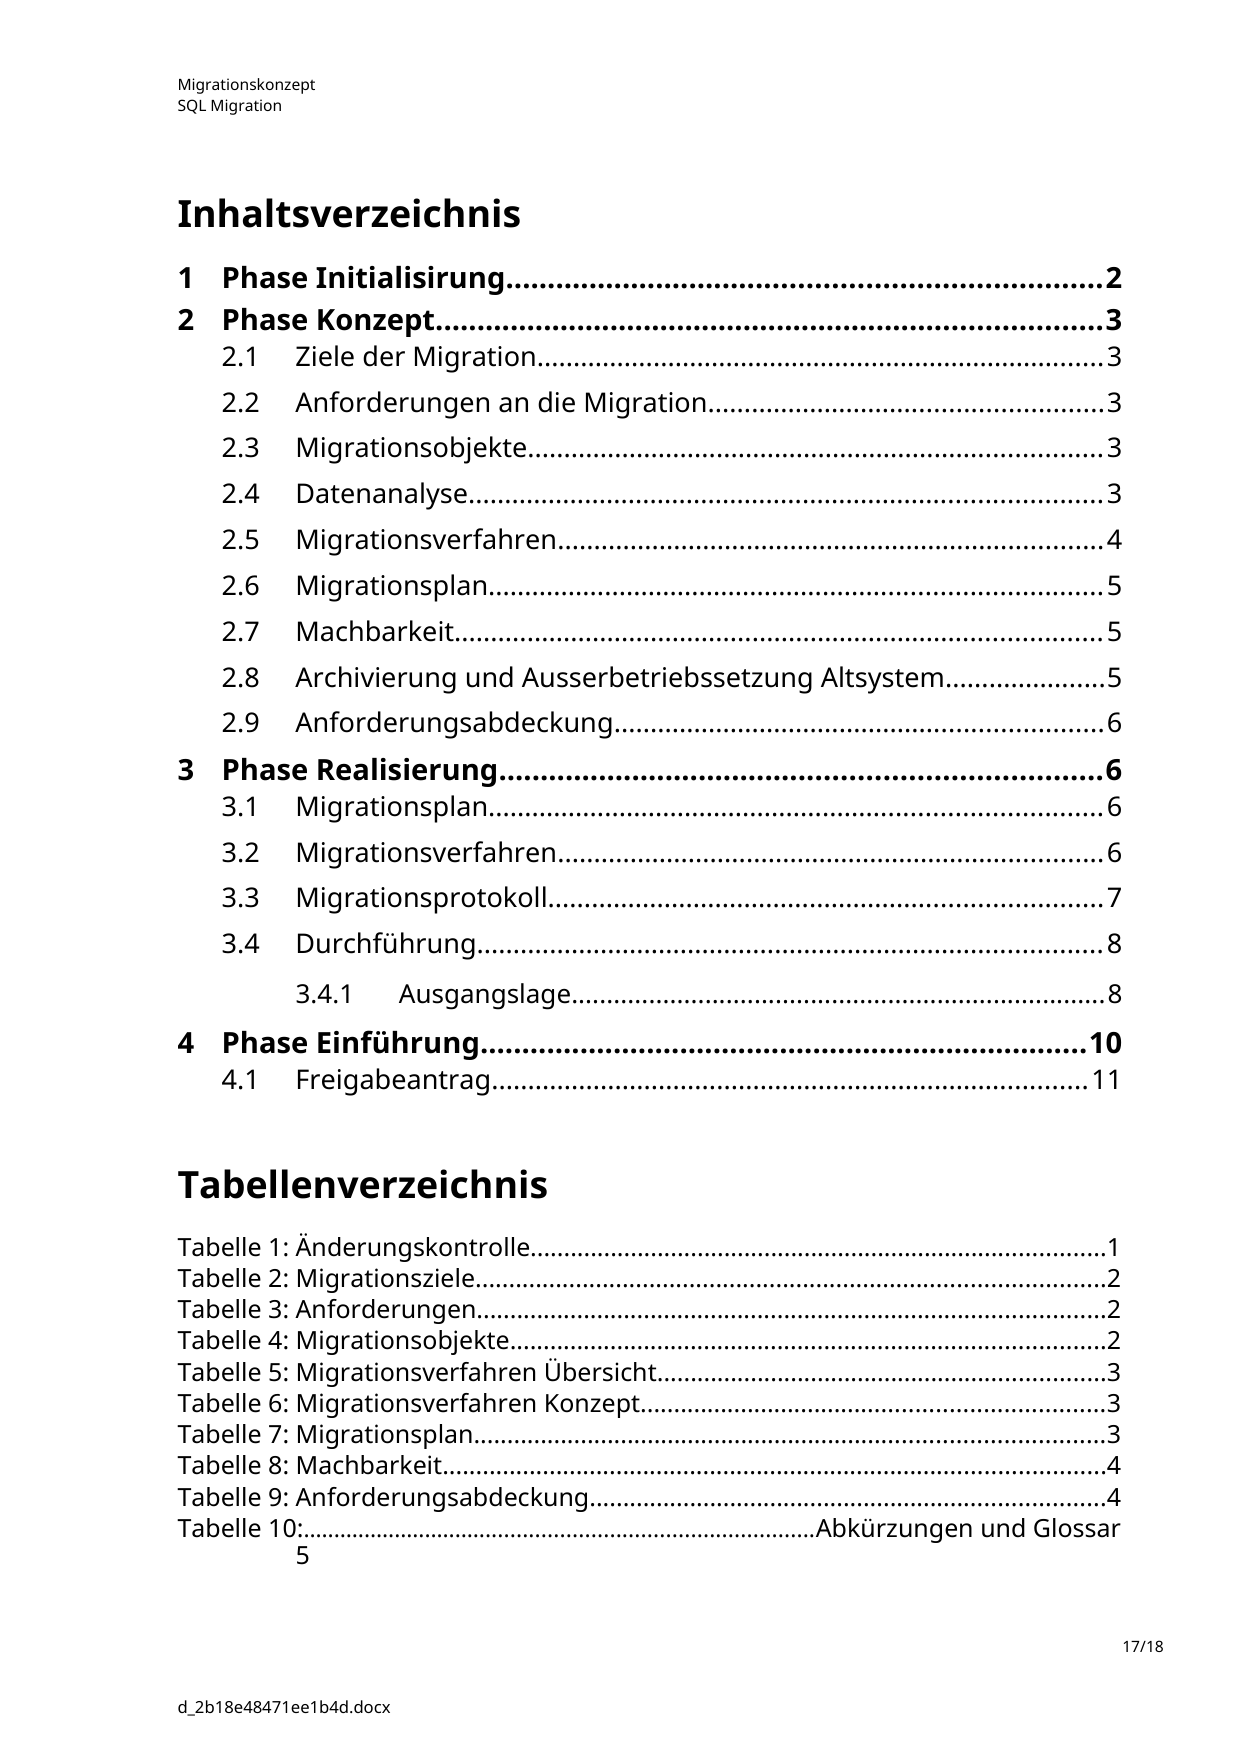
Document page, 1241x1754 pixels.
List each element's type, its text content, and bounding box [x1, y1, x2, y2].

text Tabelle 4: Migrationsobjekte 2 [177, 1328, 1122, 1355]
text 2.2 Anforderungen an die Migration 3 [221, 389, 1122, 418]
text Tabelle 2: Migrationsziele 2 [177, 1266, 1122, 1293]
text 2.8 Archivierung und Ausserbetriebssetzung Altsystem 5 [221, 664, 1122, 693]
text 2.9 Anforderungsabdeckung 6 [221, 709, 1122, 739]
text 3.3 Migrationsprotokoll 7 [221, 884, 1122, 914]
text Tabelle 5: Migrationsverfahren Übersicht 3 [177, 1359, 1122, 1386]
text 3 Phase Realisierung 6 [177, 755, 1122, 787]
text 2.3 Migrationsobjekte 3 [221, 434, 1122, 464]
text 3.2 Migrationsverfahren 6 [221, 839, 1122, 868]
text Tabelle 3: Anforderungen 2 [177, 1297, 1122, 1324]
text Inhaltsverzeichnis [177, 188, 1122, 239]
text Tabelle 8: Machbarkeit 4 [177, 1453, 1122, 1480]
text 3.1 Migrationsplan 6 [221, 793, 1122, 822]
text Tabelle 1: Änderungskontrolle 1 [177, 1234, 1122, 1261]
text Tabelle 9: Anforderungsabdeckung 4 [177, 1484, 1122, 1511]
text 2.5 Migrationsverfahren 4 [221, 526, 1122, 555]
text 1 Phase Initialisirung 2 [177, 264, 1122, 295]
text 4 Phase Einführung 10 [177, 1028, 1122, 1059]
text 2.6 Migrationsplan 5 [221, 572, 1122, 601]
text 3.4 Durchführung 8 [221, 930, 1122, 959]
text 2.1 Ziele der Migration 3 [221, 343, 1122, 372]
text 2.4 Datenanalyse 3 [221, 480, 1122, 509]
text 3.4.1 Ausgangslage 8 [295, 976, 1122, 1012]
text 2 Phase Konzept 3 [177, 305, 1122, 337]
text 4.1 Freigabeantrag 11 [221, 1066, 1122, 1095]
text Tabelle 7: Migrationsplan 3 [177, 1422, 1122, 1449]
text Tabellenverzeichnis [177, 1158, 1122, 1209]
text Tabelle 6: Migrationsverfahren Konzept 3 [177, 1391, 1122, 1418]
text Tabelle 10: Abkürzungen und Glossar 5 [177, 1516, 1122, 1570]
text 2.7 Machbarkeit 5 [221, 618, 1122, 647]
